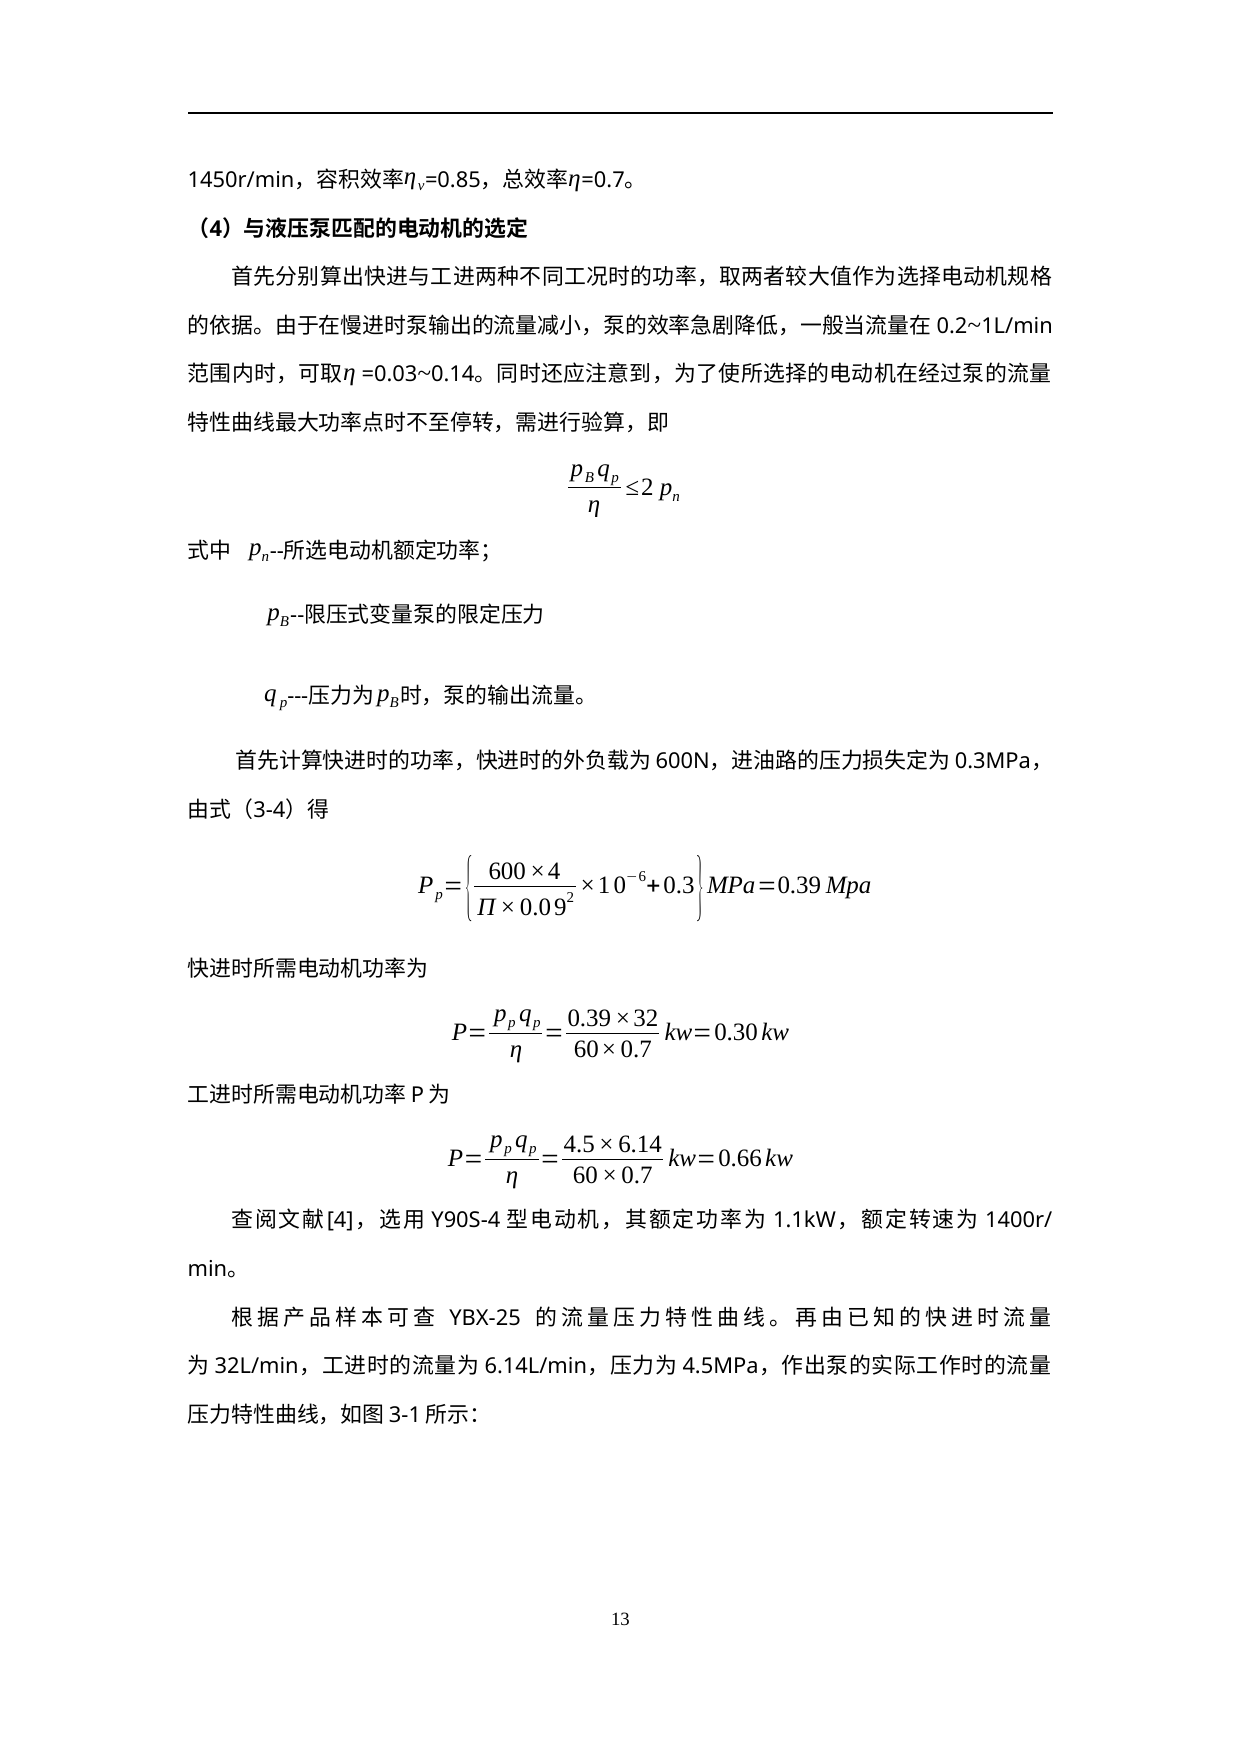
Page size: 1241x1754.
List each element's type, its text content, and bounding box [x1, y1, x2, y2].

text --限压式变量泵的限定压力 [187, 581, 1053, 646]
text 首先分别算出快进与工进两种不同工况时的功率，取两者较大值作为选择电动机规格的依据。由于在慢进时泵输出的流量减小，泵的效率急剧降低，一般当流量在0.2~1L/min范围内时，可取 =0.03~0.14。同时还应注意到，为了使所选择的电动机在经过泵的流量特性曲线最大功率点时不至停转，需进行验算，即 [187, 259, 1053, 437]
text ---压力为时，泵的输出流量。 [187, 662, 1053, 727]
text （4）与液压泵匹配的电动机的选定 [187, 210, 1053, 243]
text 式中 --所选电动机额定功率； [187, 533, 1053, 566]
text 快进时所需电动机功率为 [187, 950, 1053, 983]
text 查阅文献[4]，选用Y90S-4型电动机，其额定功率为1.1kW，额定转速为1400r/min。 [187, 1202, 1053, 1283]
text 首先计算快进时的功率，快进时的外负载为600N，进油路的压力损失定为0.3MPa，由式（3-4）得 [187, 743, 1053, 824]
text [187, 162, 1053, 194]
text 工进时所需电动机功率P为 [187, 1076, 1053, 1109]
text 根据产品样本可查 YBX-25 的流量压力特性曲线。再由已知的快进时流量为32L/min，工进时的流量为6.14L/min，压力为4.5MPa，作出泵的实际工作时的流量压力特性曲线，如图3-1所示： [187, 1299, 1053, 1429]
